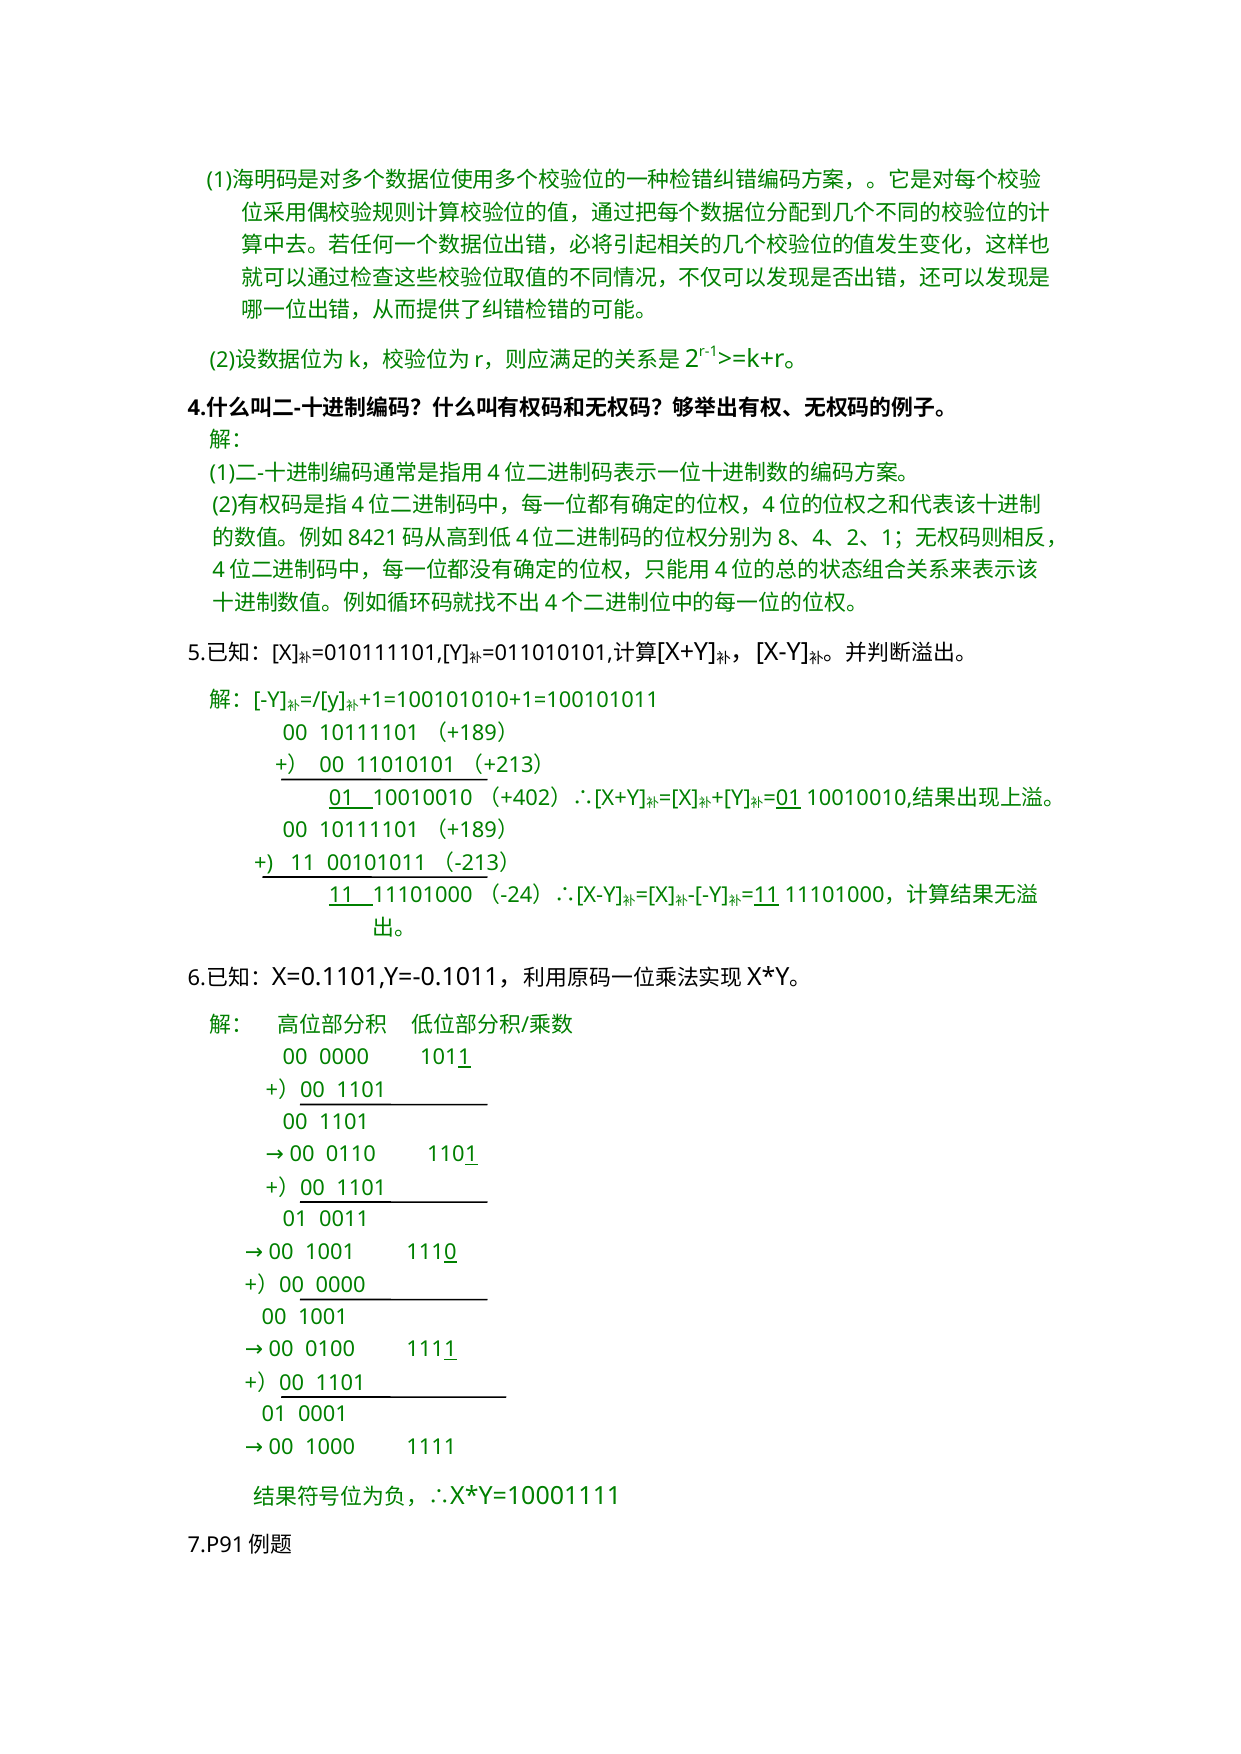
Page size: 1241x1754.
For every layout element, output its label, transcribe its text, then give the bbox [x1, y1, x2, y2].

text 00 10111101 （+189） [187, 812, 1053, 844]
text 01 0001 [187, 1397, 1053, 1429]
text 00 1101 [187, 1104, 1053, 1137]
list 10010010 （+402）∴[X+Y]补=[X]补+[Y]补=01 10010010,结果出现上溢。 [329, 779, 1053, 812]
text +）00 1101 [187, 1364, 1053, 1397]
text 5.已知：[X]补=010111101,[Y]补=011010101,计算[X+Y]补，[X-Y]补。并判断溢出。 [187, 617, 1053, 682]
text → 00 0110 1101 [187, 1137, 1053, 1169]
text +）00 1101 [187, 1072, 1053, 1104]
text (2)有权码是指4位二进制码中，每一位都有确定的位权，4位的位权之和代表该十进制的数值。例如从高到低4位二进制码的位权分别为8、4、2、1；无权码则相反，4位二进制码中，每一位都没有确定的位权，只能用4位的总的状态组合关系来表示该十进制数值。例如循环码就找不出4个二进制位中的每一位的位权。 [212, 487, 1053, 617]
text +）00 0000 [187, 1267, 1053, 1299]
text 结果符号位为负，∴X*Y=10001111 [187, 1462, 1053, 1527]
list 11101000 （-24）∴[X-Y]补=[X]补-[-Y]补=11 11101000，计算结果无溢出。 [329, 877, 1053, 942]
text 解： 高位部分积 低位部分积/乘数 [187, 1007, 1053, 1039]
text 解： [187, 422, 1053, 454]
text 00 10111101 （+189） [187, 714, 1053, 747]
text 00 0000 1011 [187, 1039, 1053, 1072]
text (2)设数据位为k，校验位为r，则应满足的关系是2r-1>=k+r。 [187, 324, 1053, 389]
text 4.什么叫二-十进制编码？什么叫有权码和无权码？够举出有权、无权码的例子。 [187, 389, 1053, 422]
text +) 11 00101011 （-213） [187, 844, 1053, 877]
text 7.P91例题 [187, 1527, 1053, 1559]
text 解：[-Y]补=/[y]补+1=100101010+1=100101011 [187, 682, 1053, 714]
text → 00 1001 1110 [187, 1234, 1053, 1267]
text → 00 1000 1111 [187, 1429, 1053, 1462]
text (1)二-十进制编码通常是指用4位二进制码表示一位十进制数的编码方案。 [187, 454, 1053, 487]
text +）00 1101 [187, 1169, 1053, 1202]
text +） 00 11010101 （+213） [187, 747, 1053, 779]
text 6.已知：X=0.1101,Y=-0.1011，利用原码一位乘法实现X*Y。 [187, 942, 1053, 1007]
text 01 0011 [187, 1202, 1053, 1234]
text (1)海明码是对多个数据位使用多个校验位的一种检错纠错编码方案，。它是对每个校验位采用偶校验规则计算校验位的值，通过把每个数据位分配到几个不同的校验位的计算中去。若任何一个数据位出错，必将引起相关的几个校验位的值发生变化，这样也就可以通过检查这些校验位取值的不同情况，不仅可以发现是否出错，还可以发现是哪一位出错，从而提供了纠错检错的可能。 [206, 162, 1053, 324]
text → 00 0100 1111 [187, 1332, 1053, 1364]
text 00 1001 [187, 1299, 1053, 1332]
